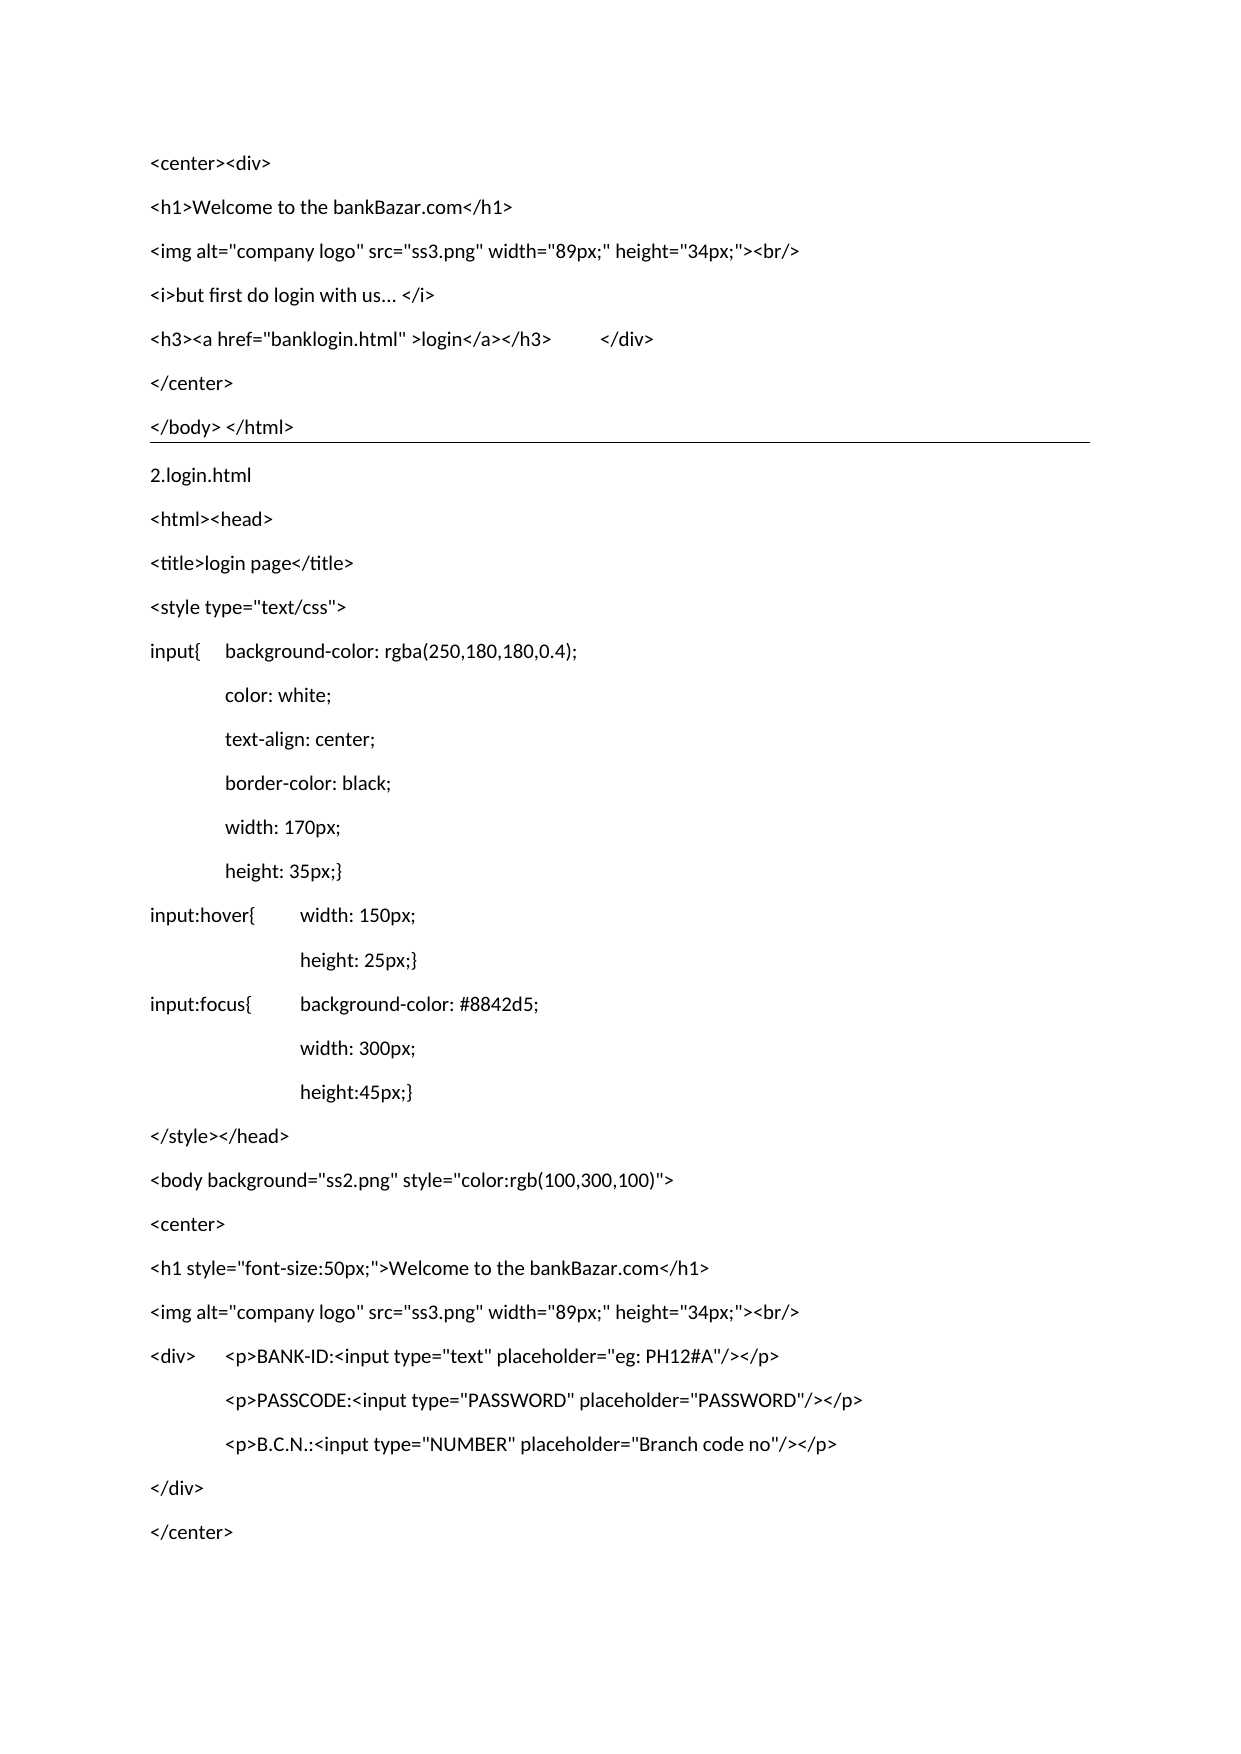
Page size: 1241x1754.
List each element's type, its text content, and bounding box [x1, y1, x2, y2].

text <title>login page</title> [150, 550, 1090, 576]
text 2.login.html [150, 462, 1090, 487]
text <img alt="company logo" src="ss3.png" width="89px;" height="34px;"><br/> [150, 238, 1090, 263]
text width: 170px; [150, 814, 1090, 840]
text color: white; [150, 682, 1090, 708]
text </div> [150, 1476, 1090, 1501]
text <h1 style="font-size:50px;">Welcome to the bankBazar.com</h1> [150, 1255, 1090, 1281]
text <div> <p>BANK-ID:<input type="text" placeholder="eg: PH12#A"/></p> [150, 1343, 1090, 1369]
text border-color: black; [150, 771, 1090, 796]
text <img alt="company logo" src="ss3.png" width="89px;" height="34px;"><br/> [150, 1299, 1090, 1325]
text </center> [150, 1519, 1090, 1545]
text <h1>Welcome to the bankBazar.com</h1> [150, 194, 1090, 219]
text </style></head> [150, 1123, 1090, 1148]
text input:focus{ background-color: #8842d5; [150, 991, 1090, 1016]
text <center> [150, 1211, 1090, 1237]
text <html><head> [150, 506, 1090, 532]
text text-align: center; [150, 726, 1090, 752]
text input{ background-color: rgba(250,180,180,0.4); [150, 638, 1090, 664]
text input:hover{ width: 150px; [150, 903, 1090, 928]
text <p>PASSCODE:<input type="PASSWORD" placeholder="PASSWORD"/></p> [150, 1387, 1090, 1413]
text <i>but first do login with us... </i> [150, 282, 1090, 308]
text </body> </html> [150, 414, 1090, 442]
text height: 25px;} [150, 947, 1090, 972]
text height:45px;} [150, 1079, 1090, 1104]
text <style type="text/css"> [150, 594, 1090, 620]
text <body background="ss2.png" style="color:rgb(100,300,100)"> [150, 1167, 1090, 1192]
text </center> [150, 370, 1090, 396]
text width: 300px; [150, 1035, 1090, 1060]
text <p>B.C.N.:<input type="NUMBER" placeholder="Branch code no"/></p> [150, 1431, 1090, 1457]
text height: 35px;} [150, 859, 1090, 884]
text <center><div> [150, 150, 1090, 175]
text <h3><a href="banklogin.html" >login</a></h3> </div> [150, 326, 1090, 352]
